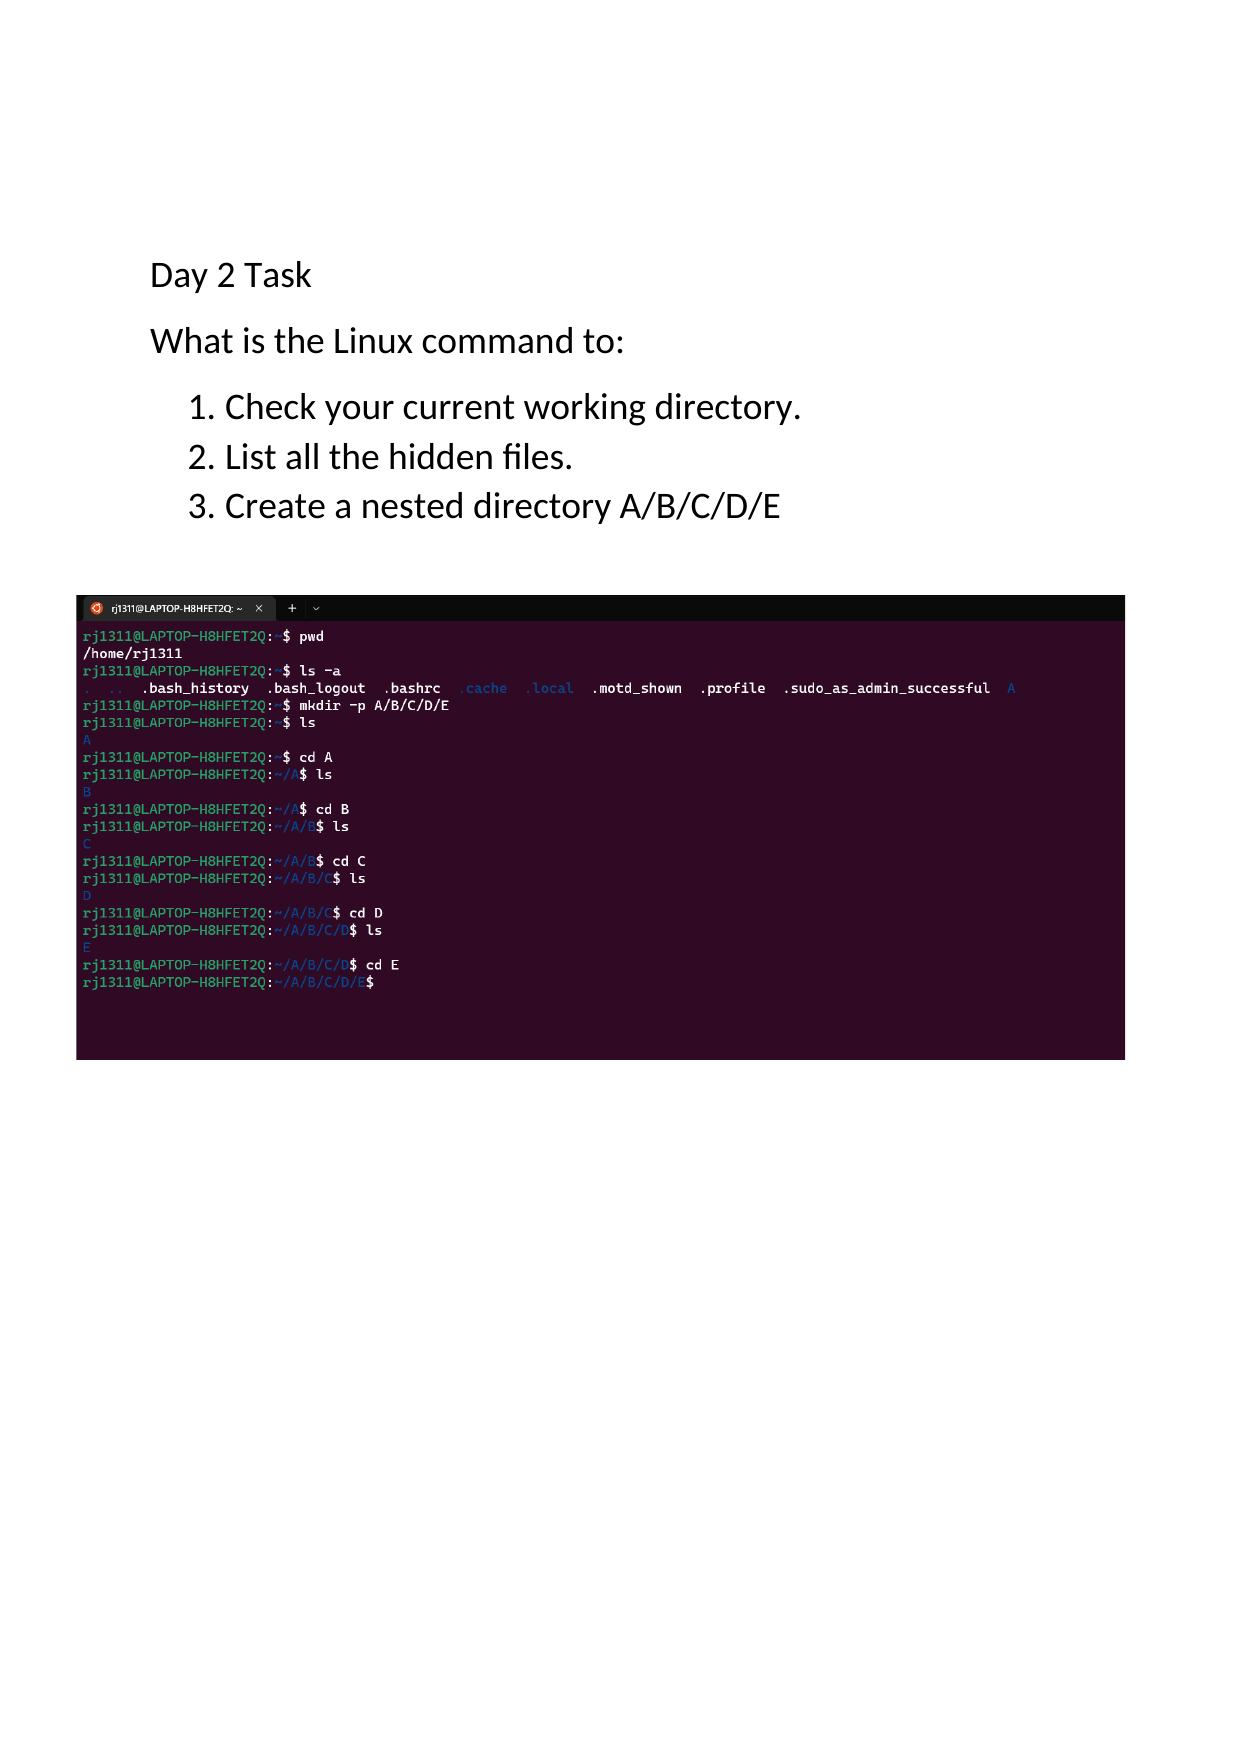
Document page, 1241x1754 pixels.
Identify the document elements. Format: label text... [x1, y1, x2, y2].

list List all the hidden files. [187, 433, 1090, 479]
text What is the Linux command to: [150, 317, 1090, 363]
text Day 2 Task [150, 251, 1090, 297]
list Check your current working directory. [187, 383, 1090, 429]
picture [76, 595, 1126, 1060]
list Create a nested directory A/B/C/D/E [187, 482, 1090, 528]
